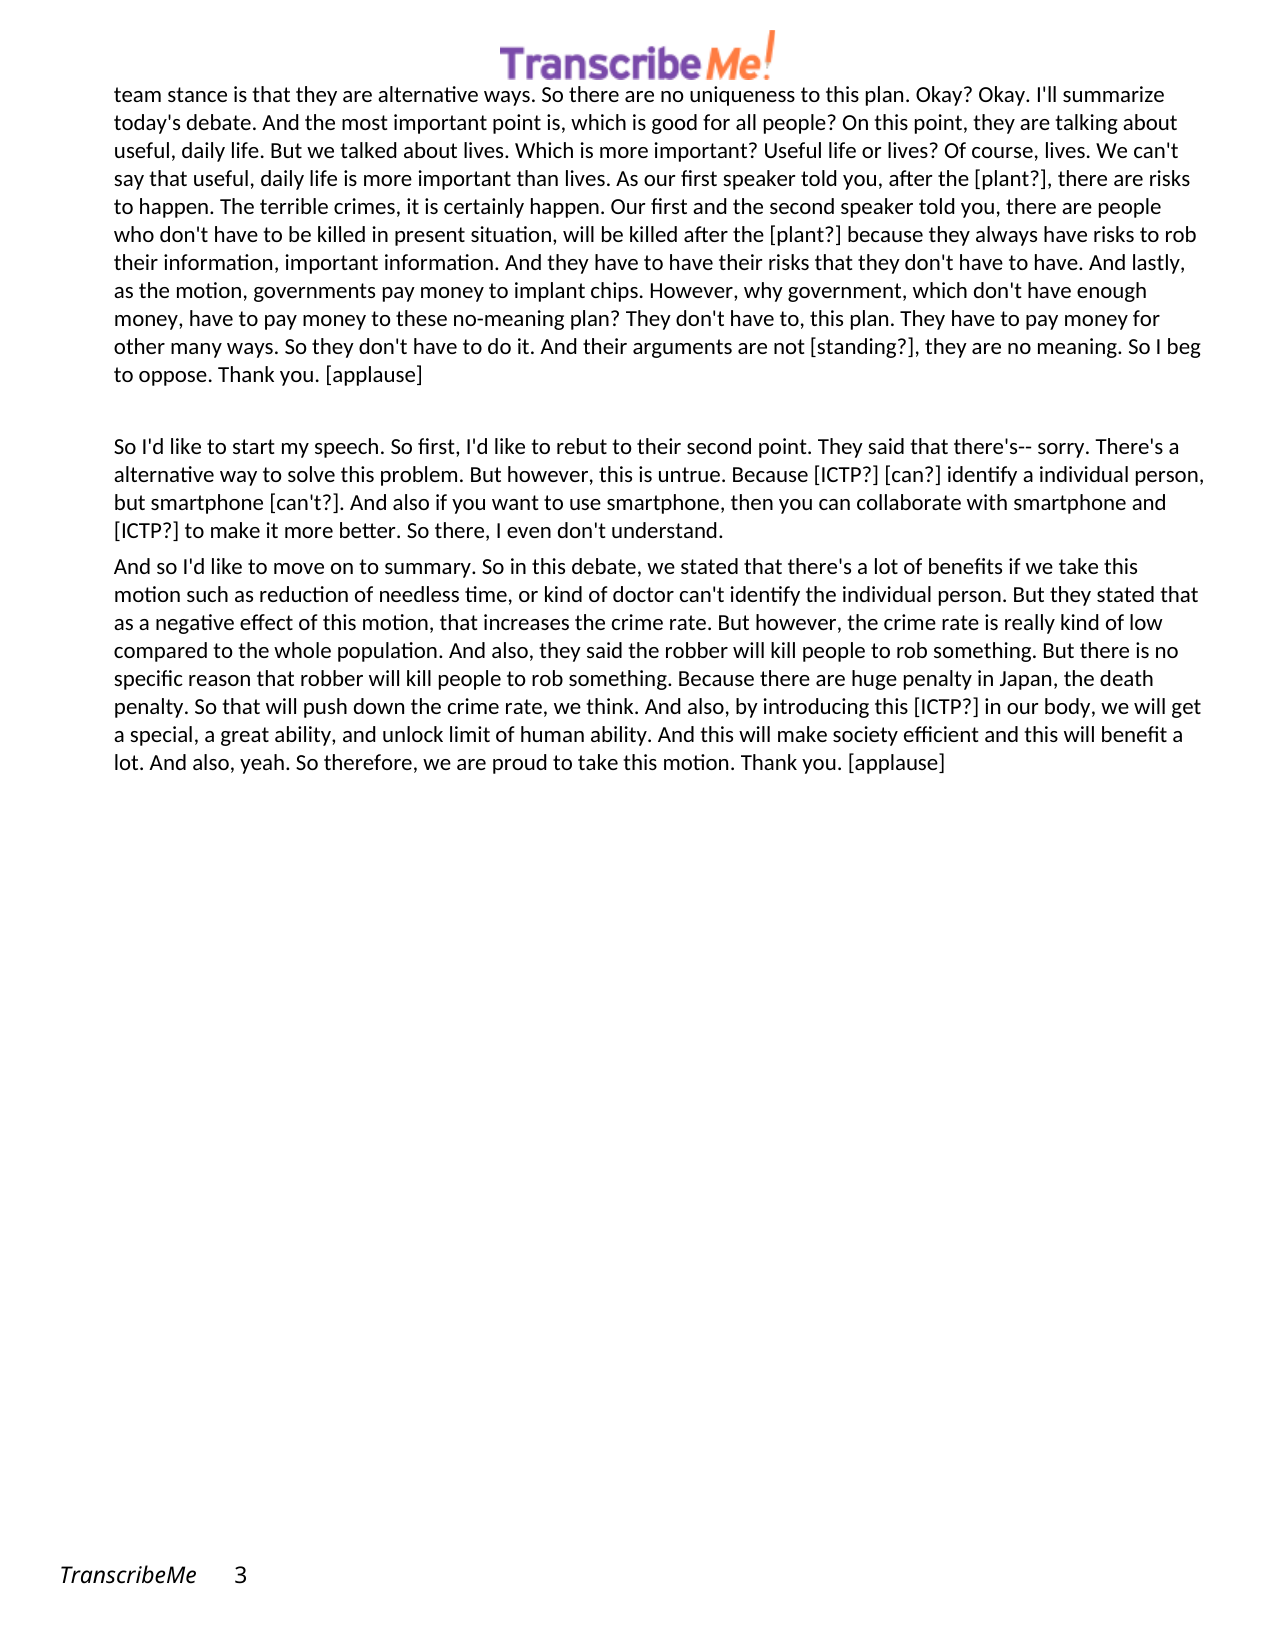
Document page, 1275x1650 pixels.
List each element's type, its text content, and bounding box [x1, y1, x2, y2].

text So I'd like to start my speech. So first, I'd like to rebut to their second point. They said that there's-- sorry. There's a alternative way to solve this problem. But however, this is untrue. Because [ICTP?] [can?] identify a individual person, but smartphone [can't?]. And also if you want to use smartphone, then you can collaborate with smartphone and [ICTP?] to make it more better. So there, I even don't understand. [114, 432, 1208, 544]
text And so I'd like to move on to summary. So in this debate, we stated that there's a lot of benefits if we take this motion such as reduction of needless time, or kind of doctor can't identify the individual person. But they stated that as a negative effect of this motion, that increases the crime rate. But however, the crime rate is really kind of low compared to the whole population. And also, they said the robber will kill people to rob something. But there is no specific reason that robber will kill people to rob something. Because there are huge penalty in Japan, the death penalty. So that will push down the crime rate, we think. And also, by introducing this [ICTP?] in our body, we will get a special, a great ability, and unlock limit of human ability. And this will make society efficient and this will benefit a lot. And also, yeah. So therefore, we are proud to take this motion. Thank you. [applause] [114, 552, 1208, 776]
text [114, 80, 1208, 388]
picture [500, 30, 775, 80]
